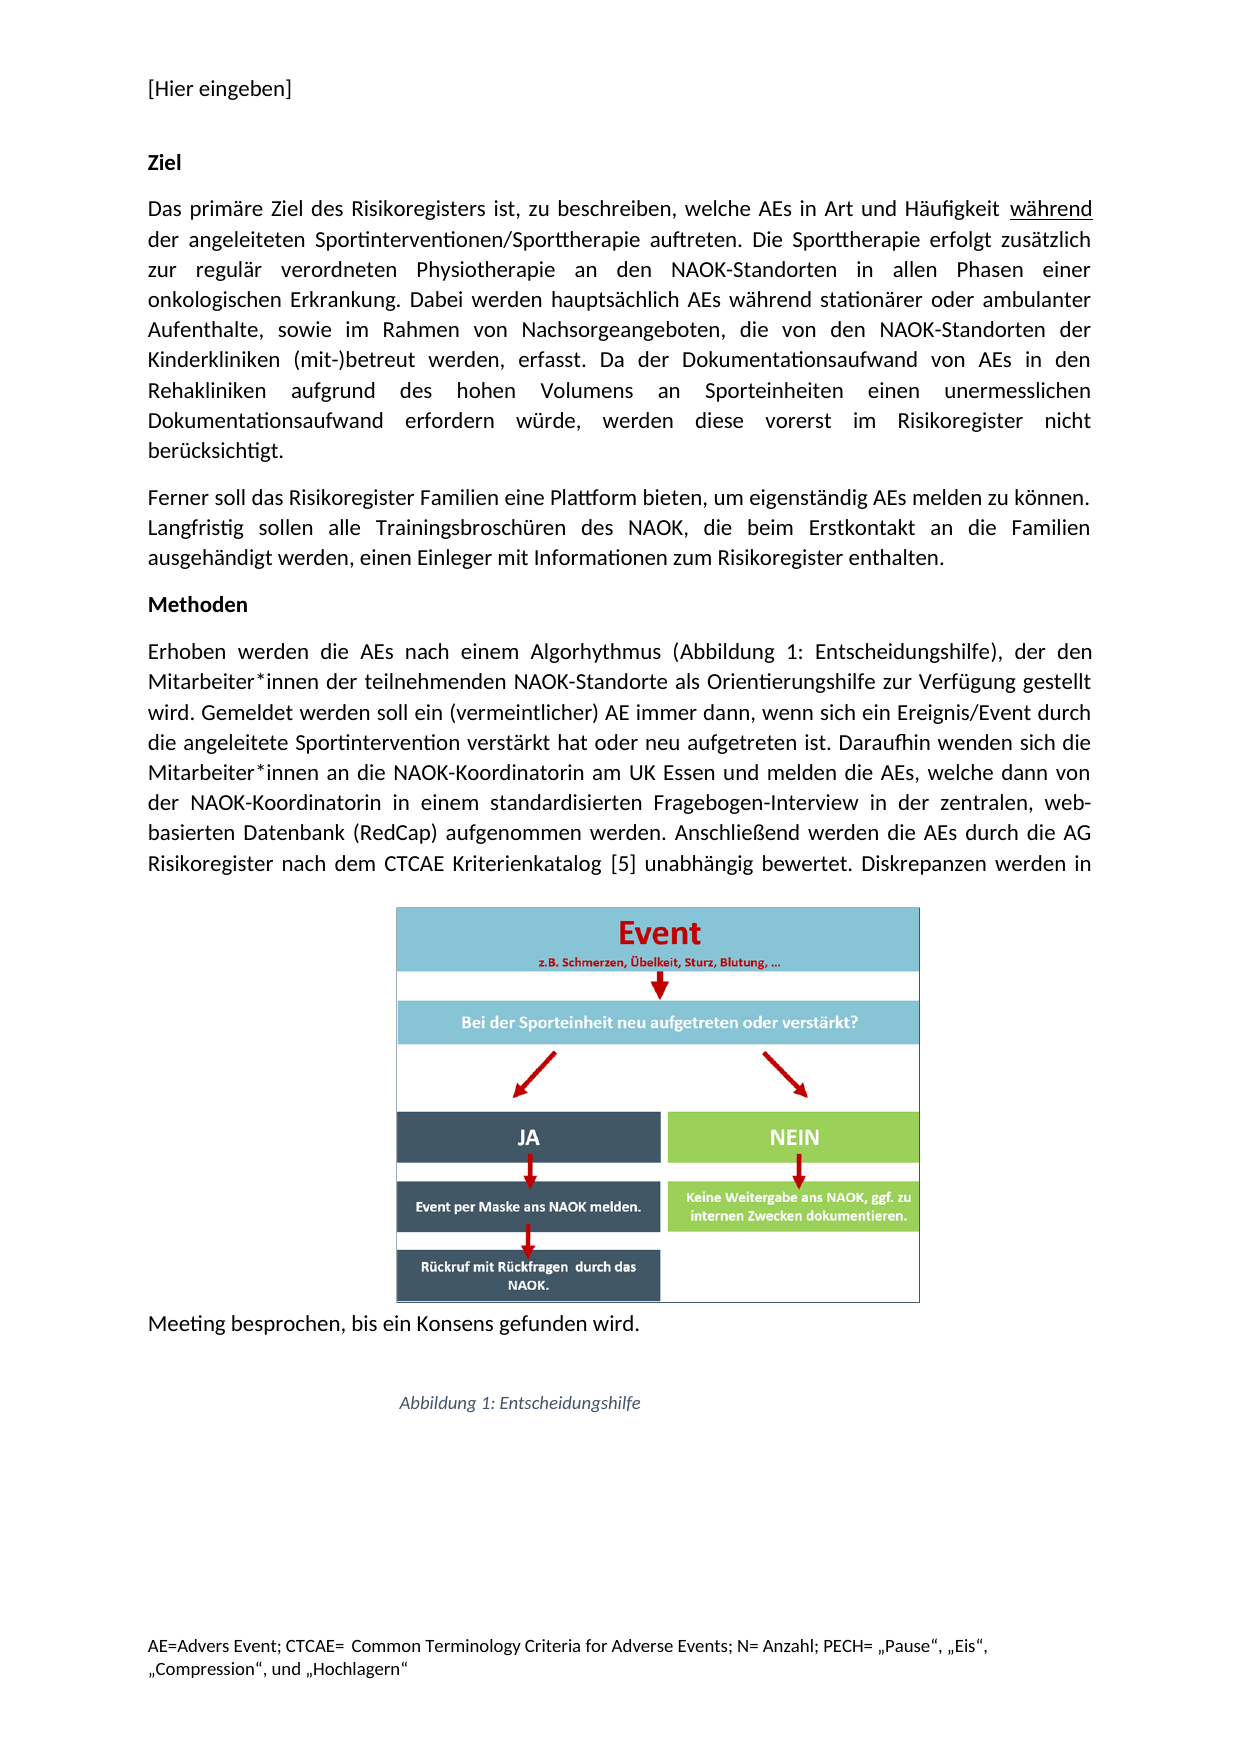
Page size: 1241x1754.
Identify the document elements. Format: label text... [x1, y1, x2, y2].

text Ziel [148, 148, 1093, 176]
text Ferner soll das Risikoregister Familien eine Plattform bieten, um eigenständig AEs melden zu können. Langfristig sollen alle Trainingsbroschüren des NAOK, die beim Erstkontakt an die Familien ausgehändigt werden, einen Einleger mit Informationen zum Risikoregister enthalten. [148, 483, 1093, 571]
text Das primäre Ziel des Risikoregisters ist, zu beschreiben, welche AEs in Art und Häufigkeit während der angeleiteten Sportinterventionen/Sporttherapie auftreten. Die Sporttherapie erfolgt zusätzlich zur regulär verordneten Physiotherapie an den NAOK-Standorten in allen Phasen einer onkologischen Erkrankung. Dabei werden hauptsächlich AEs während stationärer oder ambulanter Aufenthalte, sowie im Rahmen von Nachsorgeangeboten, die von den NAOK-Standorten der Kinderkliniken (mit-)betreut werden, erfasst. Da der Dokumentationsaufwand von AEs in den Rehakliniken aufgrund des hohen Volumens an Sporteinheiten einen unermesslichen Dokumentationsaufwand erfordern würde, werden diese vorerst im Risikoregister nicht berücksichtigt. [148, 194, 1093, 464]
text Methoden [148, 590, 1093, 618]
picture [377, 885, 935, 1309]
